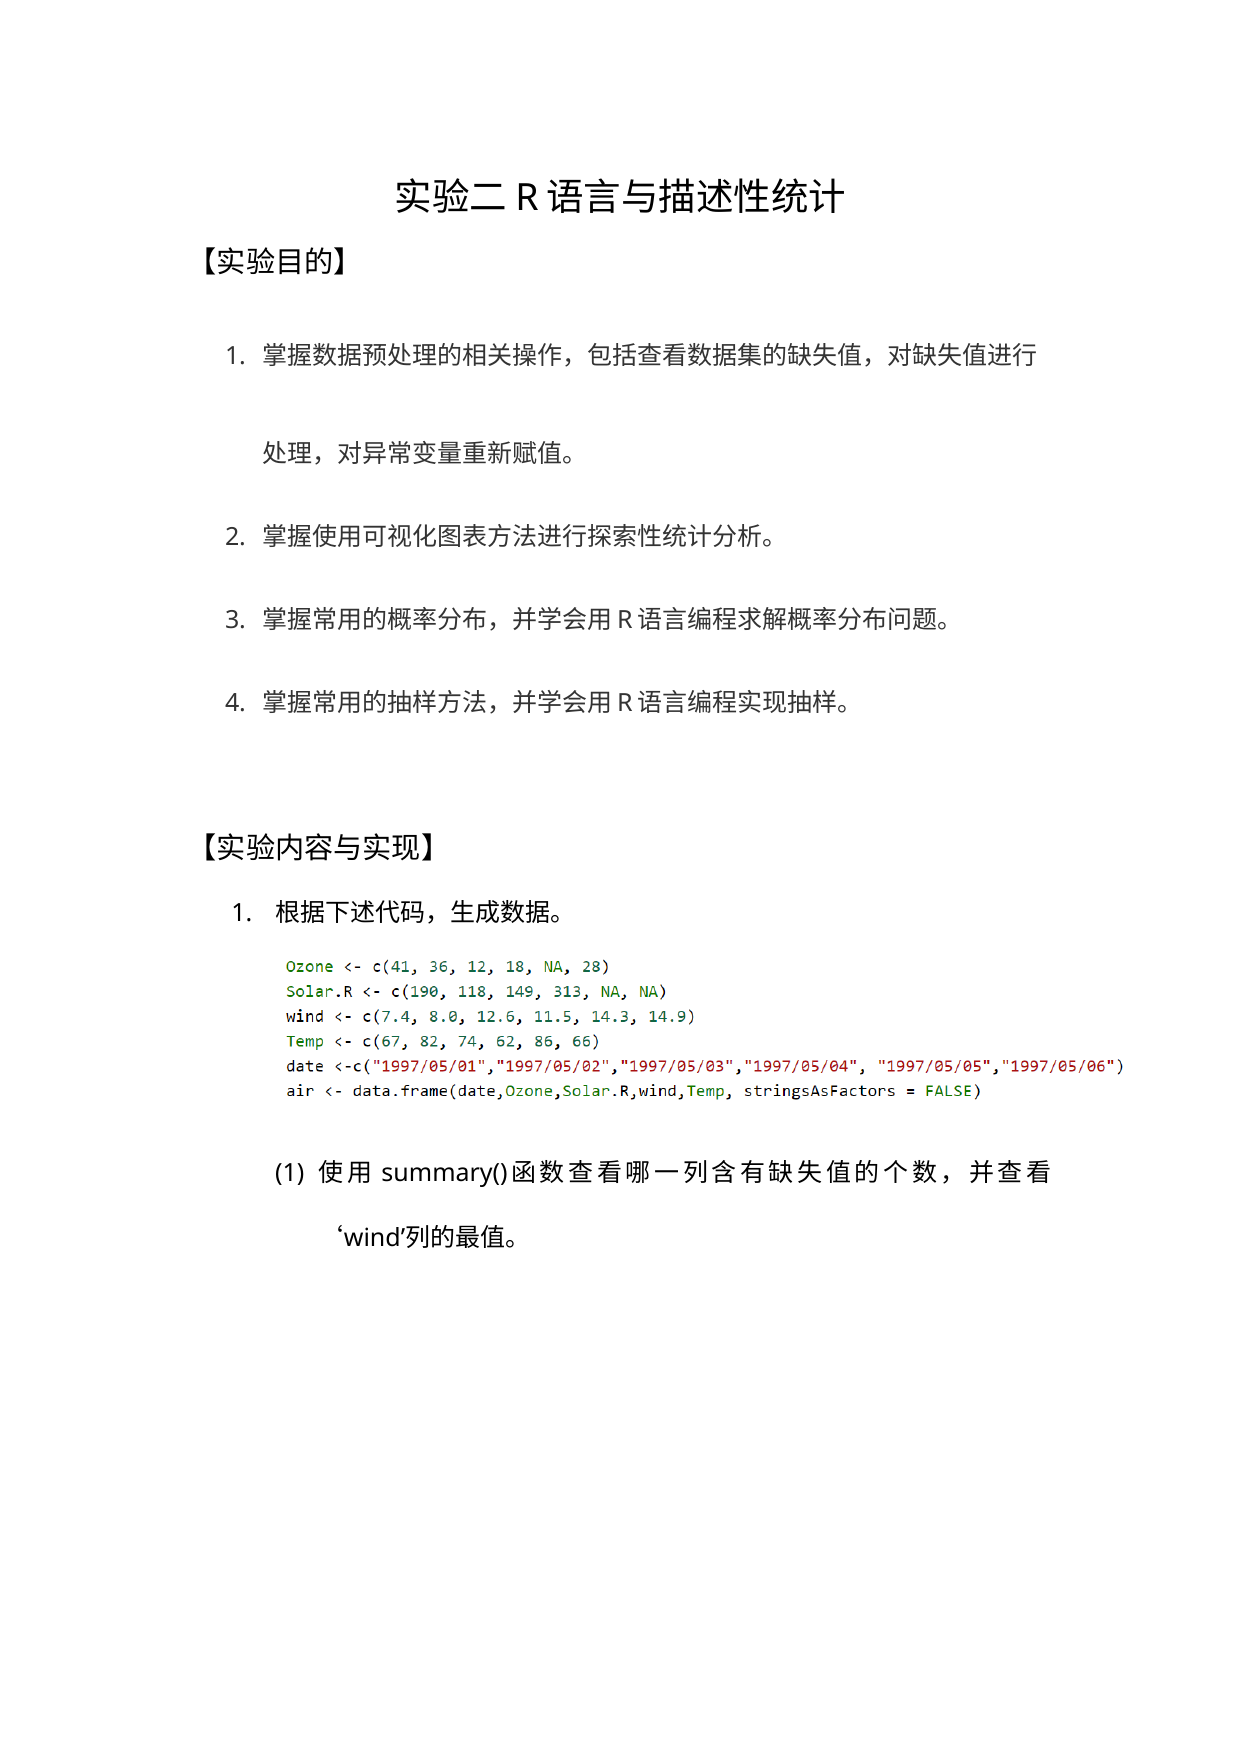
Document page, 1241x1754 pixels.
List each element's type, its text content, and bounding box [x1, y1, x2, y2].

picture [275, 942, 1141, 1110]
text 【实验内容与实现】 [187, 813, 1053, 878]
list 掌握常用的概率分布，并学会用R语言编程求解概率分布问题。 [225, 585, 1053, 650]
text 实验二 R语言与描述性统计 [187, 162, 1053, 227]
list 根据下述代码，生成数据。 [231, 878, 1053, 943]
list 掌握使用可视化图表方法进行探索性统计分析。 [225, 502, 1053, 567]
list 掌握数据预处理的相关操作，包括查看数据集的缺失值，对缺失值进行处理，对异常变量重新赋值。 [225, 321, 1053, 484]
list 使用summary()函数查看哪一列含有缺失值的个数，并查看‘wind’列的最值。 [275, 1138, 1053, 1268]
list 掌握常用的抽样方法，并学会用R语言编程实现抽样。 [225, 668, 1053, 733]
text 【实验目的】 [187, 227, 1053, 292]
